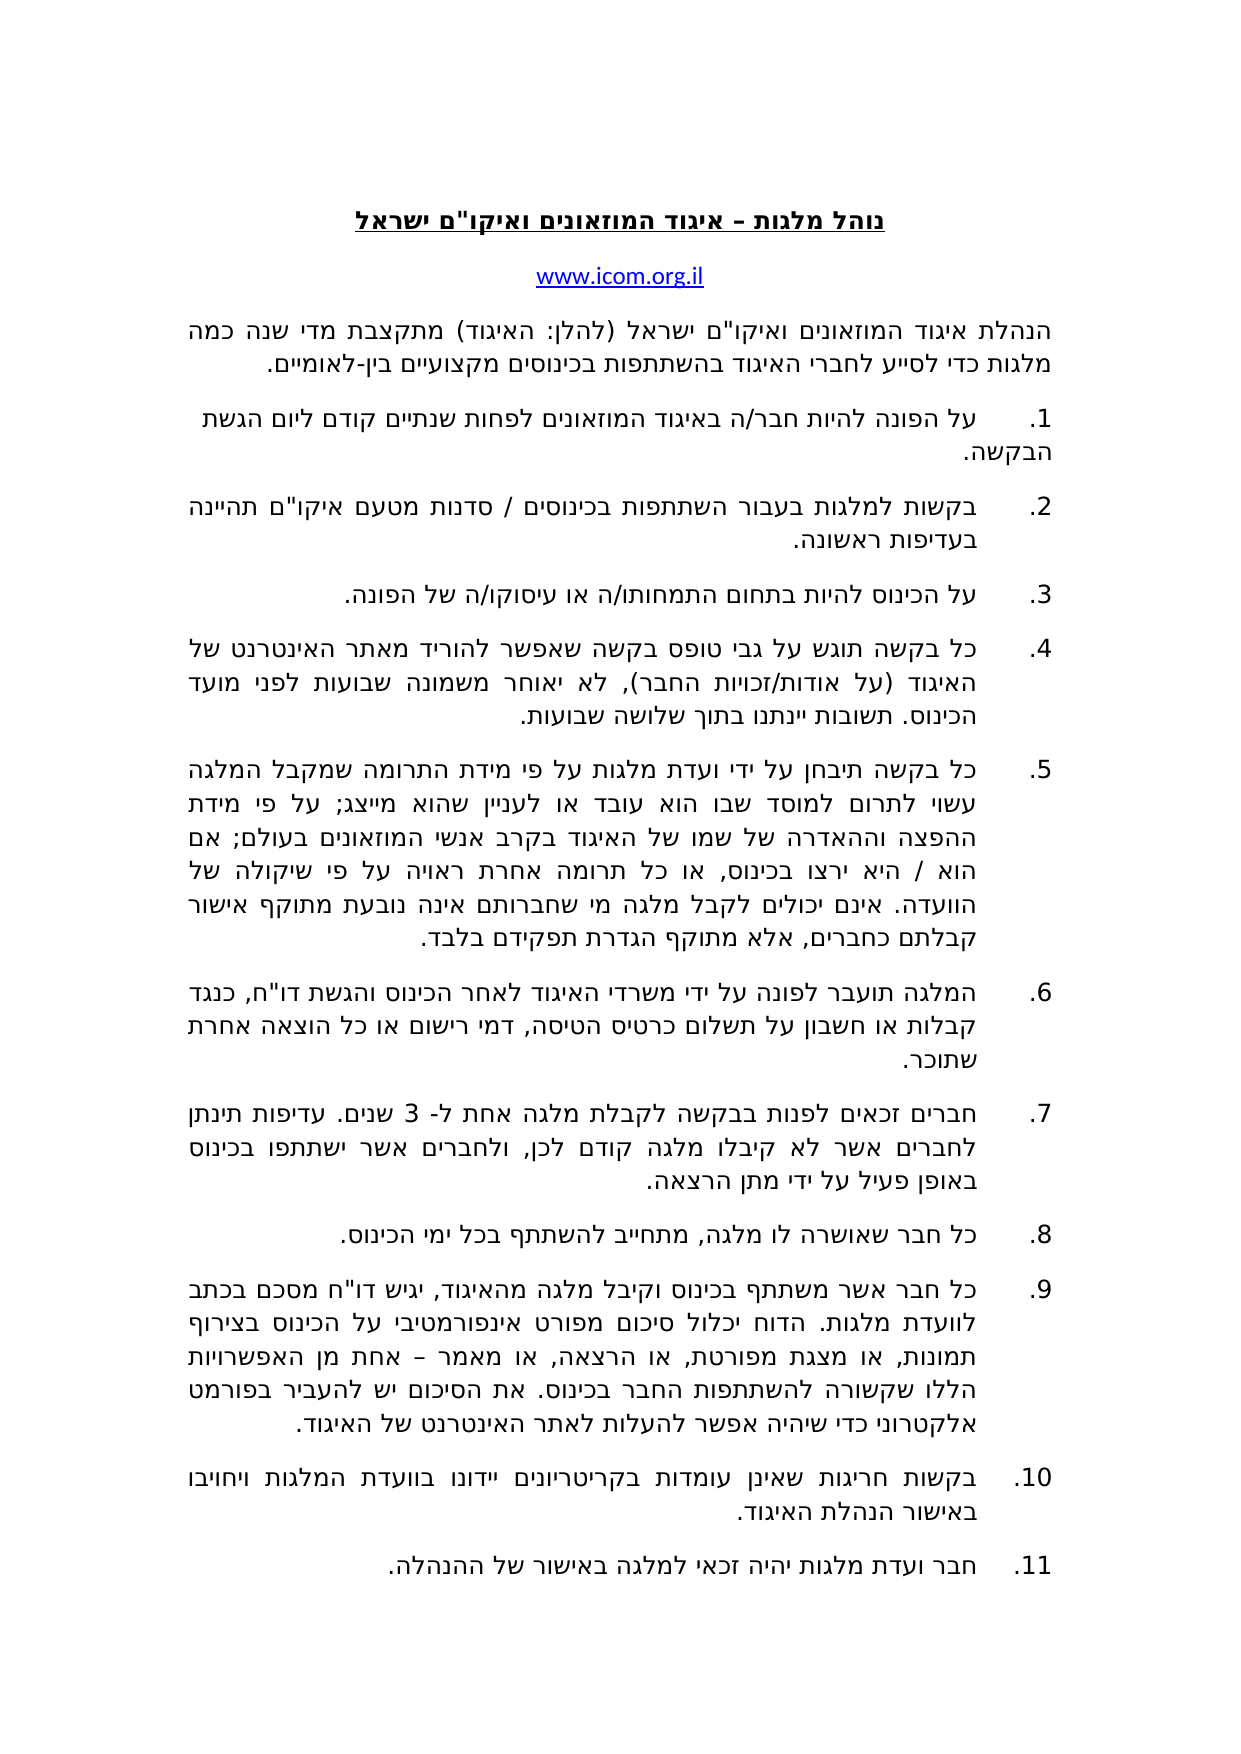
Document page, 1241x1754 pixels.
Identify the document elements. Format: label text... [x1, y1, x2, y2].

text 3. על הכינוס להיות בתחום התמחותו/ה או עיסוקו/ה של הפונה. [187, 580, 1053, 609]
text 2. בקשות למלגות בעבור השתתפות בכינוסים / סדנות מטעם איקו"ם תהיינה בעדיפות ראשונה. [187, 492, 1053, 554]
text 9. כל חבר אשר משתתף בכינוס וקיבל מלגה מהאיגוד, יגיש דו"ח מסכם בכתב לוועדת מלגות. הדוח יכלול סיכום מפורט אינפורמטיבי על הכינוס בצירוף תמונות, או מצגת מפורטת, או הרצאה, או מאמר – אחת מן האפשרויות הללו שקשורה להשתתפות החבר בכינוס. את הסיכום יש להעביר בפורמט אלקטרוני כדי שיהיה אפשר להעלות לאתר האינטרנט של האיגוד. [187, 1275, 1053, 1438]
text 7. חברים זכאים לפנות בבקשה לקבלת מלגה אחת ל- 3 שנים. עדיפות תינתן לחברים אשר לא קיבלו מלגה קודם לכן, ולחברים אשר ישתתפו בכינוס באופן פעיל על ידי מתן הרצאה. [187, 1099, 1053, 1195]
text 6. המלגה תועבר לפונה על ידי משרדי האיגוד לאחר הכינוס והגשת דו"ח, כנגד קבלות או חשבון על תשלום כרטיס הטיסה, דמי רישום או כל הוצאה אחרת שתוכר. [187, 978, 1053, 1074]
text 4. כל בקשה תוגש על גבי טופס בקשה שאפשר להוריד מאתר האינטרנט של האיגוד (על אודות/זכויות החבר), לא יאוחר משמונה שבועות לפני מועד הכינוס. תשובות יינתנו בתוך שלושה שבועות. [187, 634, 1053, 730]
text 5. כל בקשה תיבחן על ידי ועדת מלגות על פי מידת התרומה שמקבל המלגה עשוי לתרום למוסד שבו הוא עובד או לעניין שהוא מייצג; על פי מידת ההפצה וההאדרה של שמו של האיגוד בקרב אנשי המוזאונים בעולם; אם הוא / היא ירצו בכינוס, או כל תרומה אחרת ראויה על פי שיקולה של הוועדה. אינם יכולים לקבל מלגה מי שחברותם אינה נובעת מתוקף אישור קבלתם כחברים, אלא מתוקף הגדרת תפקידם בלבד. [187, 756, 1053, 952]
text 1. על הפונה להיות חבר/ה באיגוד המוזאונים לפחות שנתיים קודם ליום הגשת הבקשה. [187, 404, 1053, 467]
text www.icom.org.il [187, 260, 1053, 291]
text 10. בקשות חריגות שאינן עומדות בקריטריונים יידונו בוועדת המלגות ויחויבו באישור הנהלת האיגוד. [187, 1463, 1053, 1526]
text 11. חבר ועדת מלגות יהיה זכאי למלגה באישור של ההנהלה. [187, 1551, 1053, 1581]
text 8. כל חבר שאושרה לו מלגה, מתחייב להשתתף בכל ימי הכינוס. [187, 1221, 1053, 1250]
text הנהלת איגוד המוזאונים ואיקו"ם ישראל (להלן: האיגוד) מתקצבת מדי שנה כמה מלגות כדי לסייע לחברי האיגוד בהשתתפות בכינוסים מקצועיים בין-לאומיים. [187, 316, 1053, 379]
text נוהל מלגות – איגוד המוזאונים ואיקו"ם ישראל [187, 206, 1053, 235]
